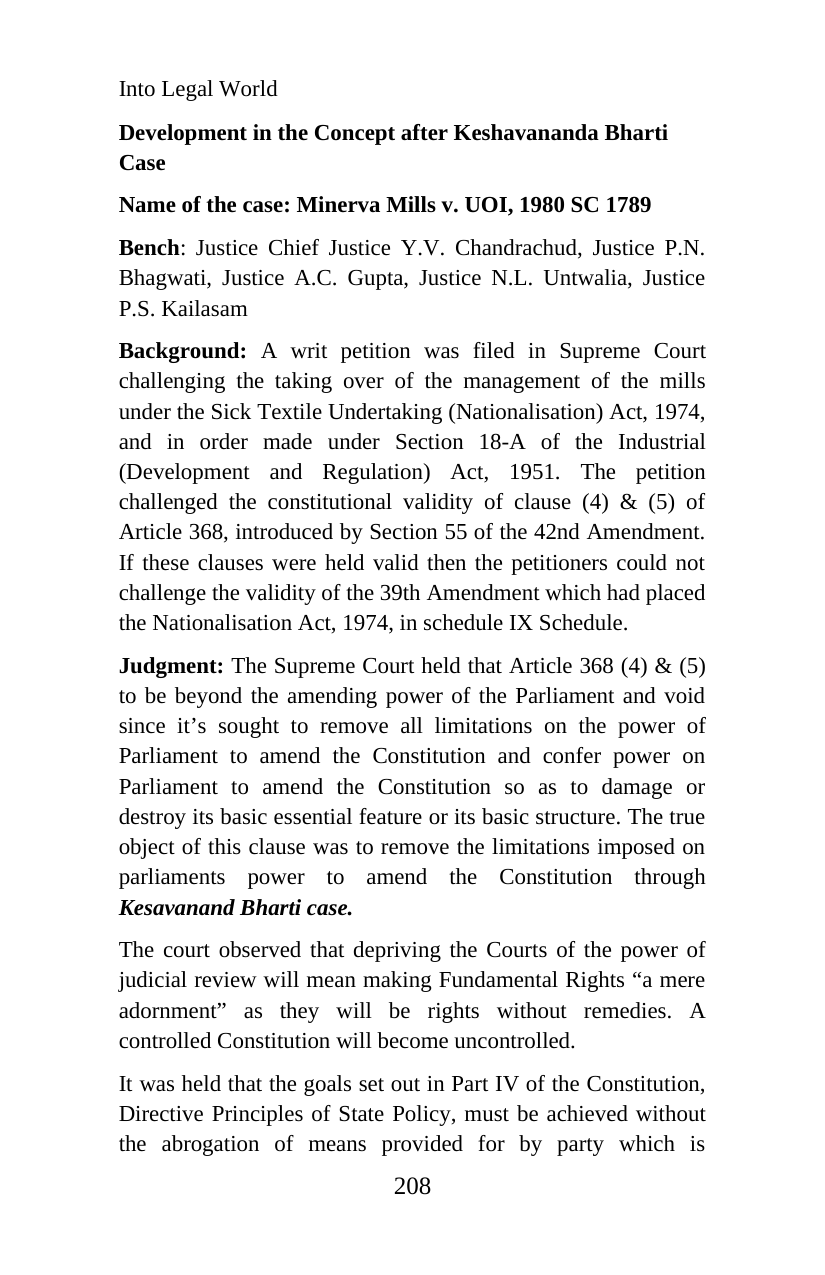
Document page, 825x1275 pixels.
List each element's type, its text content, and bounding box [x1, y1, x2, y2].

text Bench: Justice Chief Justice Y.V. Chandrachud, Justice P.N. Bhagwati, Justice A.C. Gupta, Justice N.L. Untwalia, Justice P.S. Kailasam [118, 234, 706, 321]
text Development in the Concept after Keshavananda Bharti Case [118, 118, 706, 175]
text The court observed that depriving the Courts of the power of judicial review will mean making Fundamental Rights “a mere adornment” as they will be rights without remedies. A controlled Constitution will become uncontrolled. [118, 936, 706, 1053]
text Name of the case: Minerva Mills v. UOI, 1980 SC 1789 [118, 191, 706, 218]
text Judgment: The Supreme Court held that Article 368 (4) & (5) to be beyond the amending power of the Parliament and void since it’s sought to remove all limitations on the power of Parliament to amend the Constitution and confer power on Parliament to amend the Constitution so as to damage or destroy its basic essential feature or its basic structure. The true object of this clause was to remove the limitations imposed on parliaments power to amend the Constitution through Kesavanand Bharti case. [118, 652, 706, 920]
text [118, 1069, 706, 1156]
text Background: A writ petition was filed in Supreme Court challenging the taking over of the management of the mills under the Sick Textile Undertaking (Nationalisation) Act, 1974, and in order made under Section 18-A of the Industrial (Development and Regulation) Act, 1951. The petition challenged the constitutional validity of clause (4) & (5) of Article 368, introduced by Section 55 of the 42nd Amendment. If these clauses were held valid then the petitioners could not challenge the validity of the 39th Amendment which had placed the Nationalisation Act, 1974, in schedule IX Schedule. [118, 337, 706, 636]
